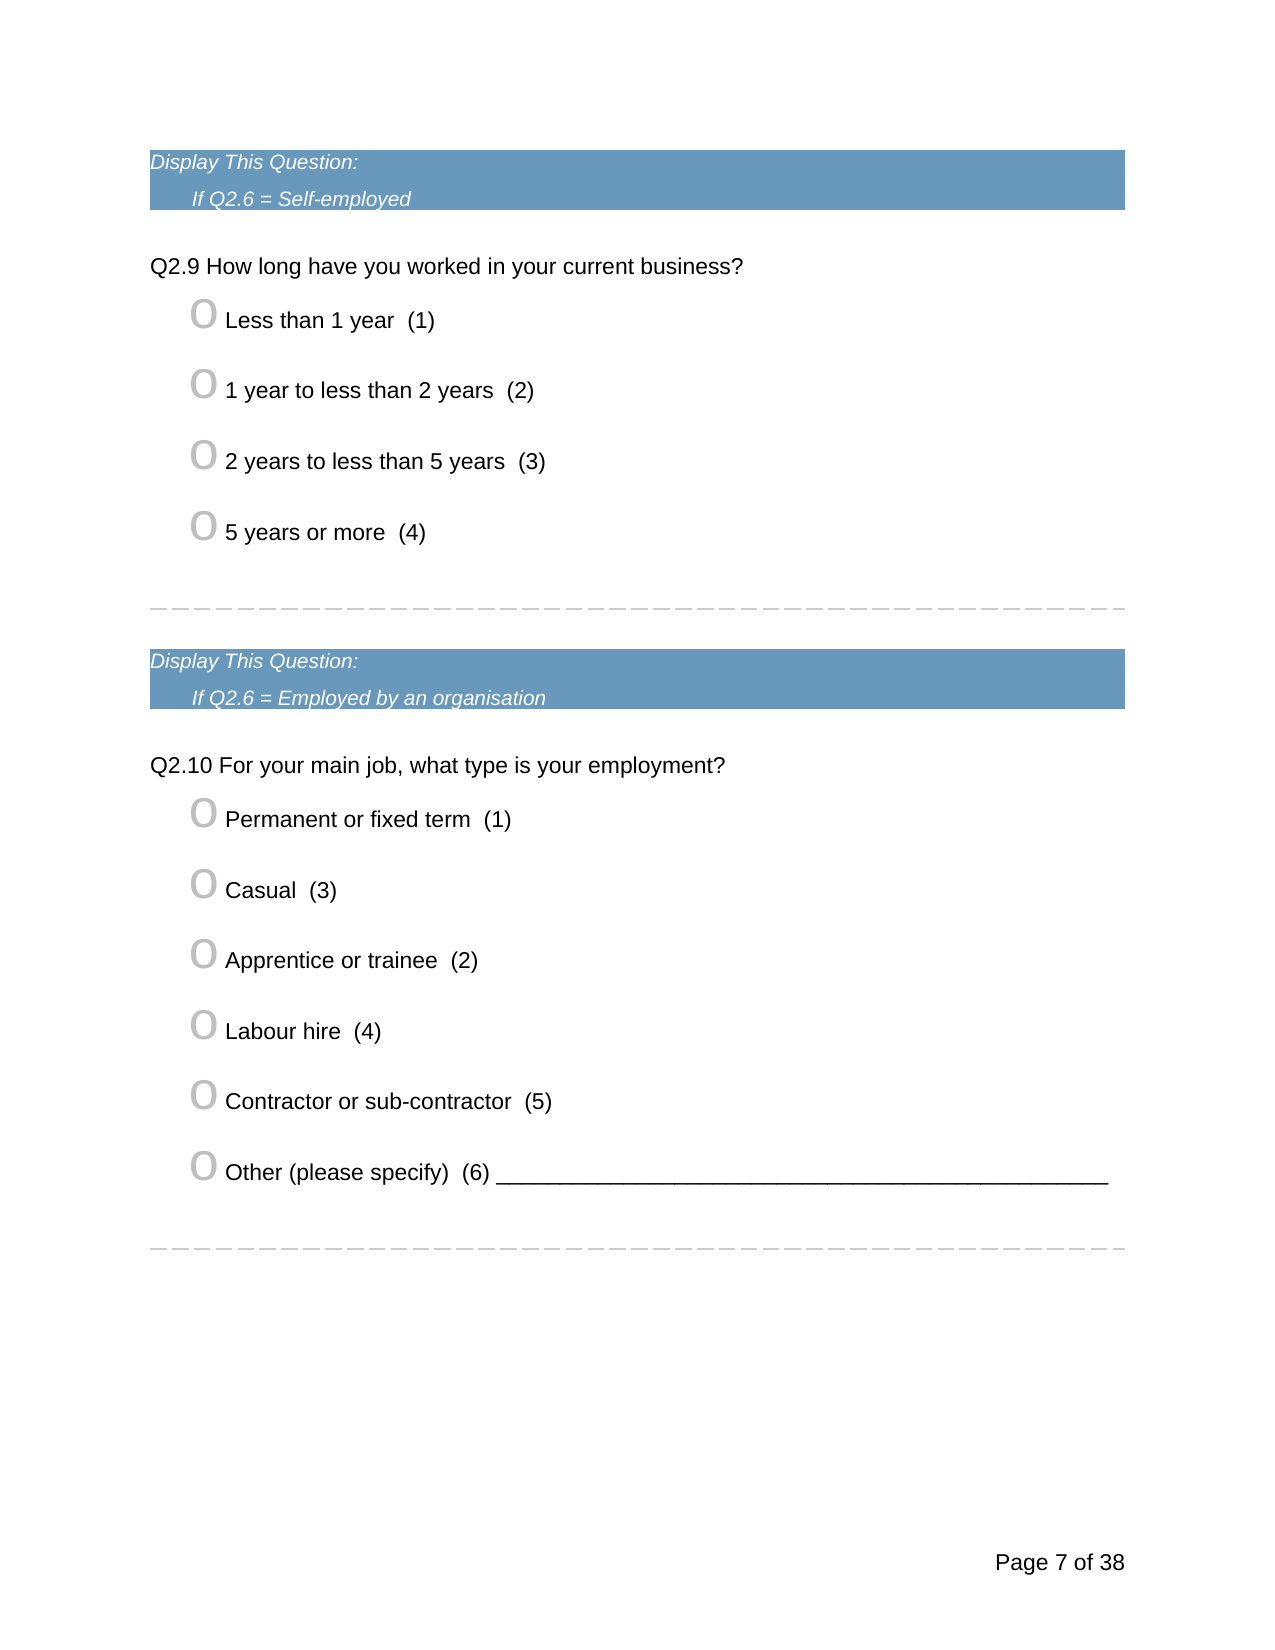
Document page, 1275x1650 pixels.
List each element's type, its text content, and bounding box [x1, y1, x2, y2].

list Casual (3) [187, 853, 1125, 914]
list 1 year to less than 2 years (2) [187, 354, 1125, 415]
list Other (please specify) (6) ________________________________________________ [187, 1135, 1125, 1196]
text Display This Question: [150, 649, 1125, 673]
list Less than 1 year (1) [187, 283, 1125, 345]
text Q2.9 How long have you worked in your current business? [150, 253, 1125, 279]
list Labour hire (4) [187, 994, 1125, 1055]
text Q2.10 For your main job, what type is your employment? [150, 752, 1125, 778]
text If Q2.6 = Self-employed [150, 186, 1125, 210]
list Contractor or sub-contractor (5) [187, 1064, 1125, 1126]
list 5 years or more (4) [187, 495, 1125, 556]
text If Q2.6 = Employed by an organisation [150, 686, 1125, 709]
list Permanent or fixed term (1) [187, 782, 1125, 844]
text Display This Question: [150, 150, 1125, 174]
list 2 years to less than 5 years (3) [187, 424, 1125, 486]
list Apprentice or trainee (2) [187, 923, 1125, 985]
